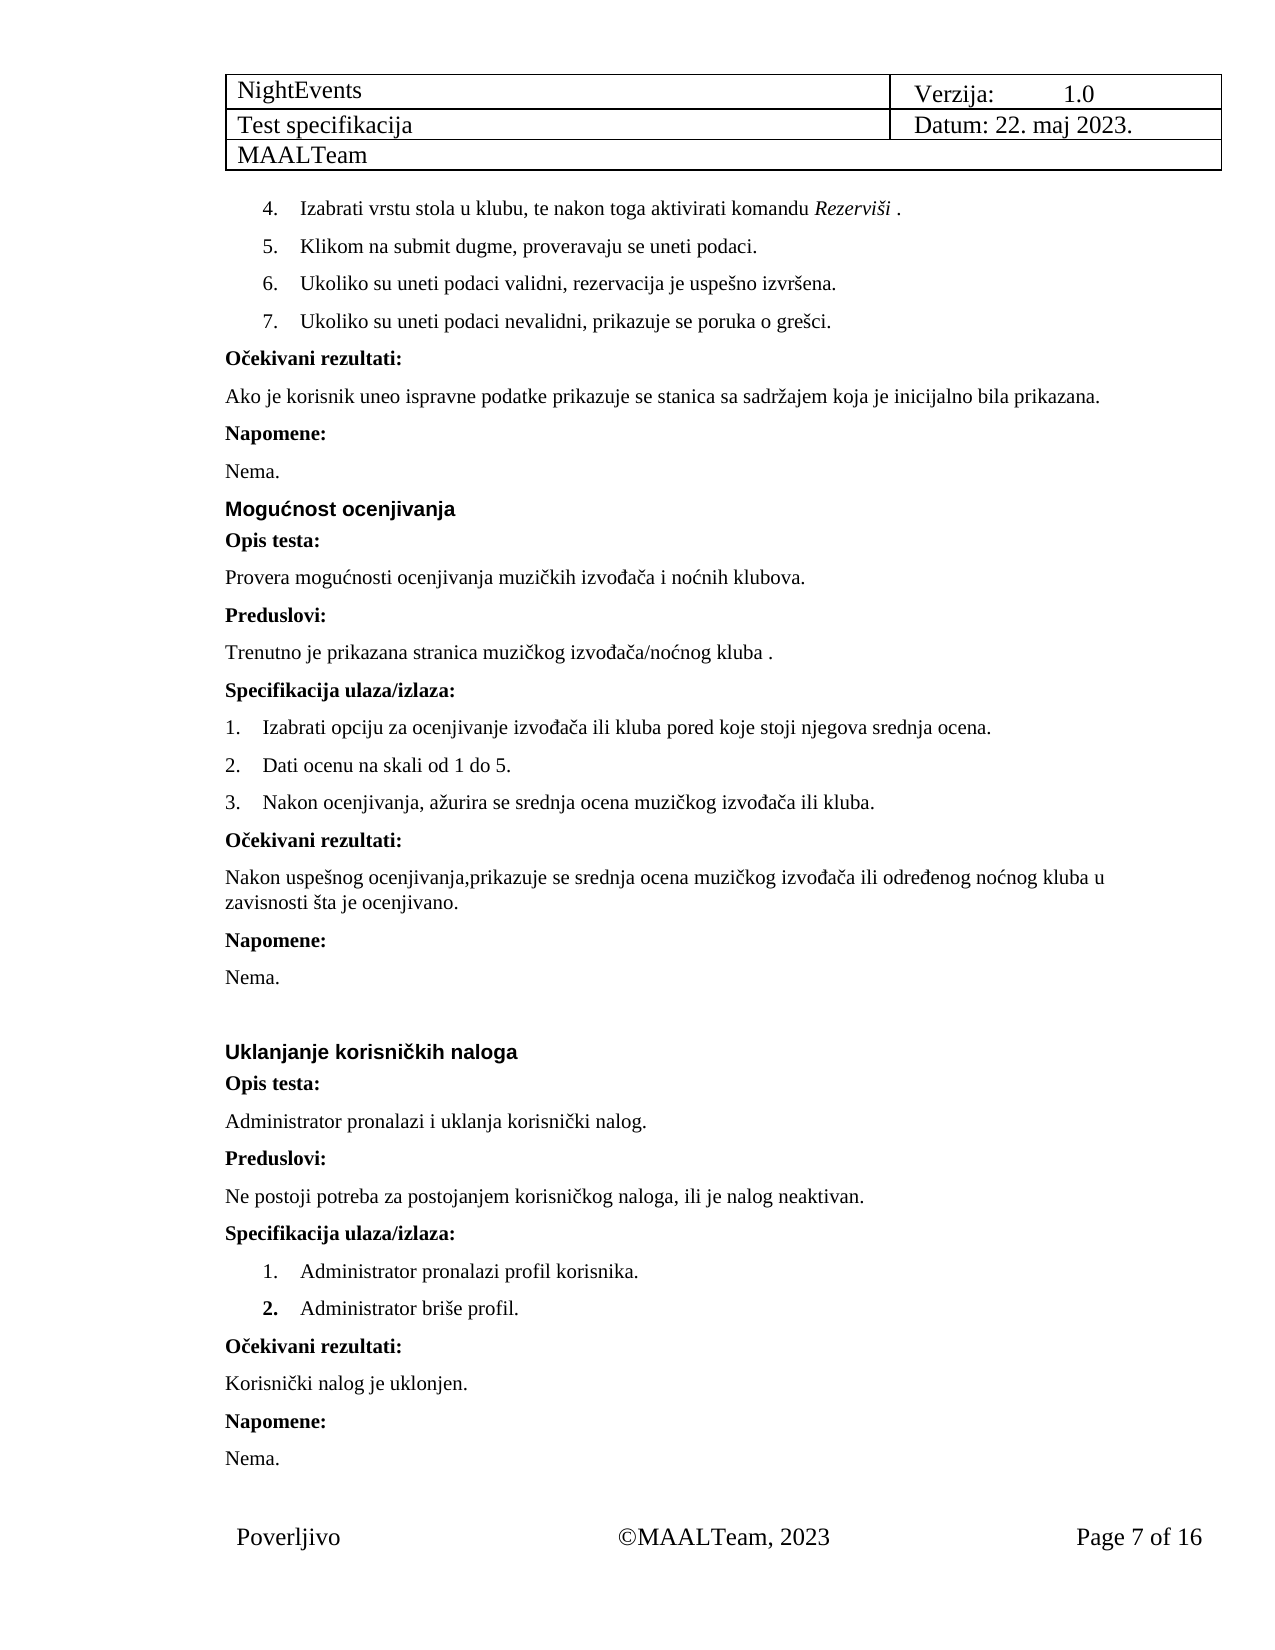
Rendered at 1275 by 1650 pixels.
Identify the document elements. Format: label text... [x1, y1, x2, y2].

text Administrator pronalazi i uklanja korisnički nalog. [225, 1108, 1125, 1133]
text Nema. [225, 1445, 1125, 1470]
text Očekivani rezultati: [225, 1333, 1125, 1358]
text Provera mogućnosti ocenjivanja muzičkih izvođača i noćnih klubova. [225, 564, 1125, 589]
text Ako je korisnik uneo ispravne podatke prikazuje se stanica sa sadržajem koja je inicijalno bila prikazana. [225, 383, 1125, 408]
text Nema. [225, 964, 1125, 989]
text Ne postoji potreba za postojanjem korisničkog naloga, ili je nalog neaktivan. [225, 1183, 1125, 1208]
text Opis testa: [225, 1070, 1125, 1095]
list Administrator briše profil. [262, 1295, 1125, 1320]
list Administrator pronalazi profil korisnika. [262, 1258, 1125, 1283]
text Nakon uspešnog ocenjivanja,prikazuje se srednja ocena muzičkog izvođača ili određenog noćnog kluba u zavisnosti šta je ocenjivano. [225, 864, 1125, 914]
list Ukoliko su uneti podaci validni, rezervacija je uspešno izvršena. [262, 270, 1125, 295]
subtitle Uklanjanje korisničkih naloga [225, 1039, 1125, 1064]
text Preduslovi: [225, 1145, 1125, 1170]
text Očekivani rezultati: [225, 345, 1125, 370]
text Korisnički nalog je uklonjen. [225, 1370, 1125, 1395]
text Trenutno je prikazana stranica muzičkog izvođača/noćnog kluba . [225, 639, 1125, 664]
text Preduslovi: [225, 602, 1125, 627]
subtitle Mogućnost ocenjivanja [225, 495, 1125, 520]
text Opis testa: [225, 527, 1125, 552]
text Napomene: [225, 927, 1125, 952]
text Specifikacija ulaza/izlaza: [225, 677, 1125, 702]
list Nakon ocenjivanja, ažurira se srednja ocena muzičkog izvođača ili kluba. [225, 789, 1125, 814]
text Nema. [225, 458, 1125, 483]
list Klikom na submit dugme, proveravaju se uneti podaci. [262, 233, 1125, 258]
text Napomene: [225, 420, 1125, 445]
text Napomene: [225, 1408, 1125, 1433]
text Specifikacija ulaza/izlaza: [225, 1220, 1125, 1245]
list Izabrati opciju za ocenjivanje izvođača ili kluba pored koje stoji njegova srednja ocena. [225, 714, 1125, 739]
list Dati ocenu na skali od 1 do 5. [225, 752, 1125, 777]
list Izabrati vrstu stola u klubu, te nakon toga aktivirati komandu Rezerviši . [262, 195, 1125, 220]
text Očekivani rezultati: [225, 827, 1125, 852]
list Ukoliko su uneti podaci nevalidni, prikazuje se poruka o grešci. [262, 308, 1125, 333]
